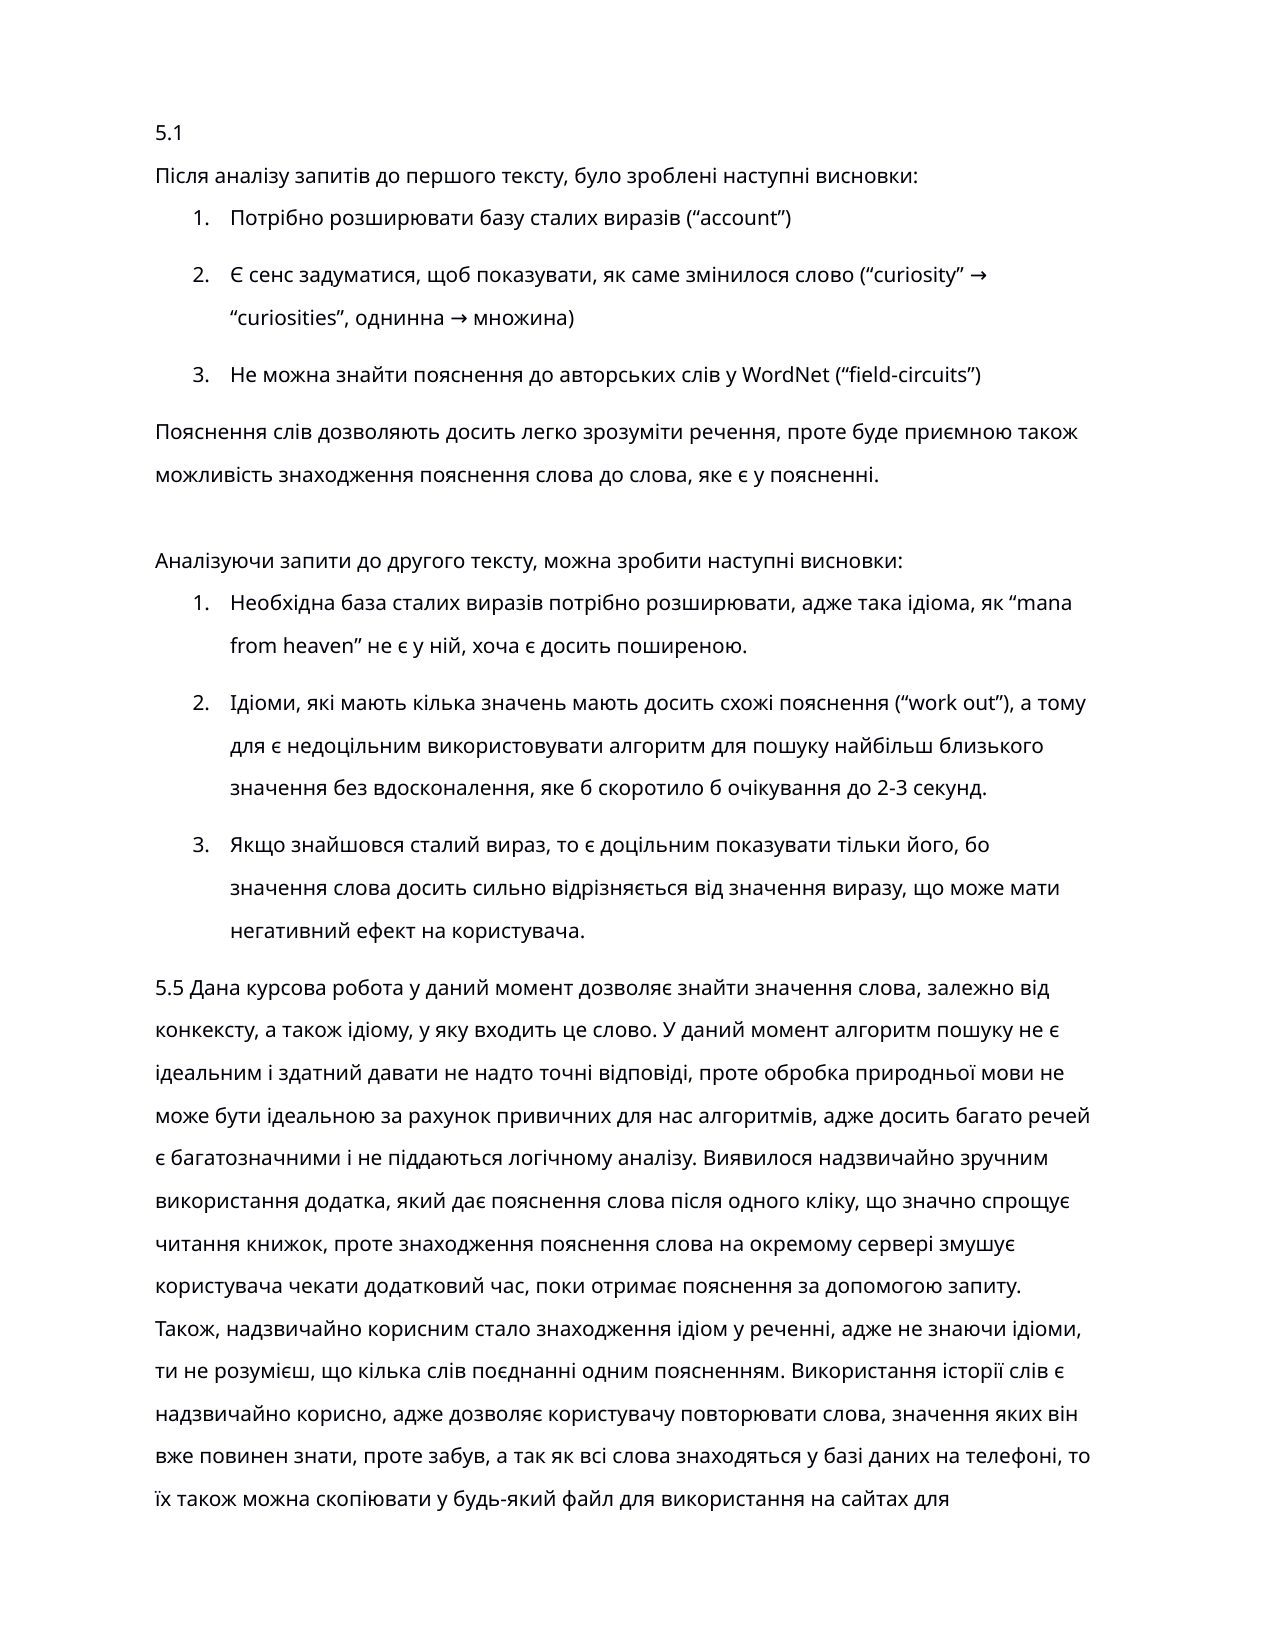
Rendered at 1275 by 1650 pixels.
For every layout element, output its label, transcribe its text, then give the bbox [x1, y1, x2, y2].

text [155, 973, 1092, 1513]
list Необхідна база сталих виразів потрібно розширювати, адже така ідіома, як “mana from heaven” не є у ній, хоча є досить поширеною. [192, 588, 1092, 659]
text Аналізуючи запити до другого тексту, можна зробити наступні висновки: [155, 546, 1092, 574]
list Не можна знайти пояснення до авторських слів у WordNet (“field-circuits”) [192, 360, 1092, 389]
list Є сенс задуматися, щоб показувати, як саме змінилося слово (“curiosity” → “curiosities”, однинна → множина) [192, 261, 1092, 332]
text 5.1 [155, 118, 1092, 147]
text Після аналізу запитів до першого тексту, було зроблені наступні висновки: [155, 161, 1092, 189]
list Потрібно розширювати базу сталих виразів (“account”) [192, 203, 1092, 232]
text Пояснення слів дозволяють досить легко зрозуміти речення, проте буде приємною також можливість знаходження пояснення слова до слова, яке є у поясненні. [155, 417, 1092, 488]
list Якщо знайшовся сталий вираз, то є доцільним показувати тільки його, бо значення слова досить сильно відрізняється від значення виразу, що може мати негативний ефект на користувача. [192, 831, 1092, 944]
list Ідіоми, які мають кілька значень мають досить схожі пояснення (“work out”), а тому для є недоцільним використовувати алгоритм для пошуку найбільш близького значення без вдосконалення, яке б скоротило б очікування до 2-3 секунд. [192, 688, 1092, 802]
